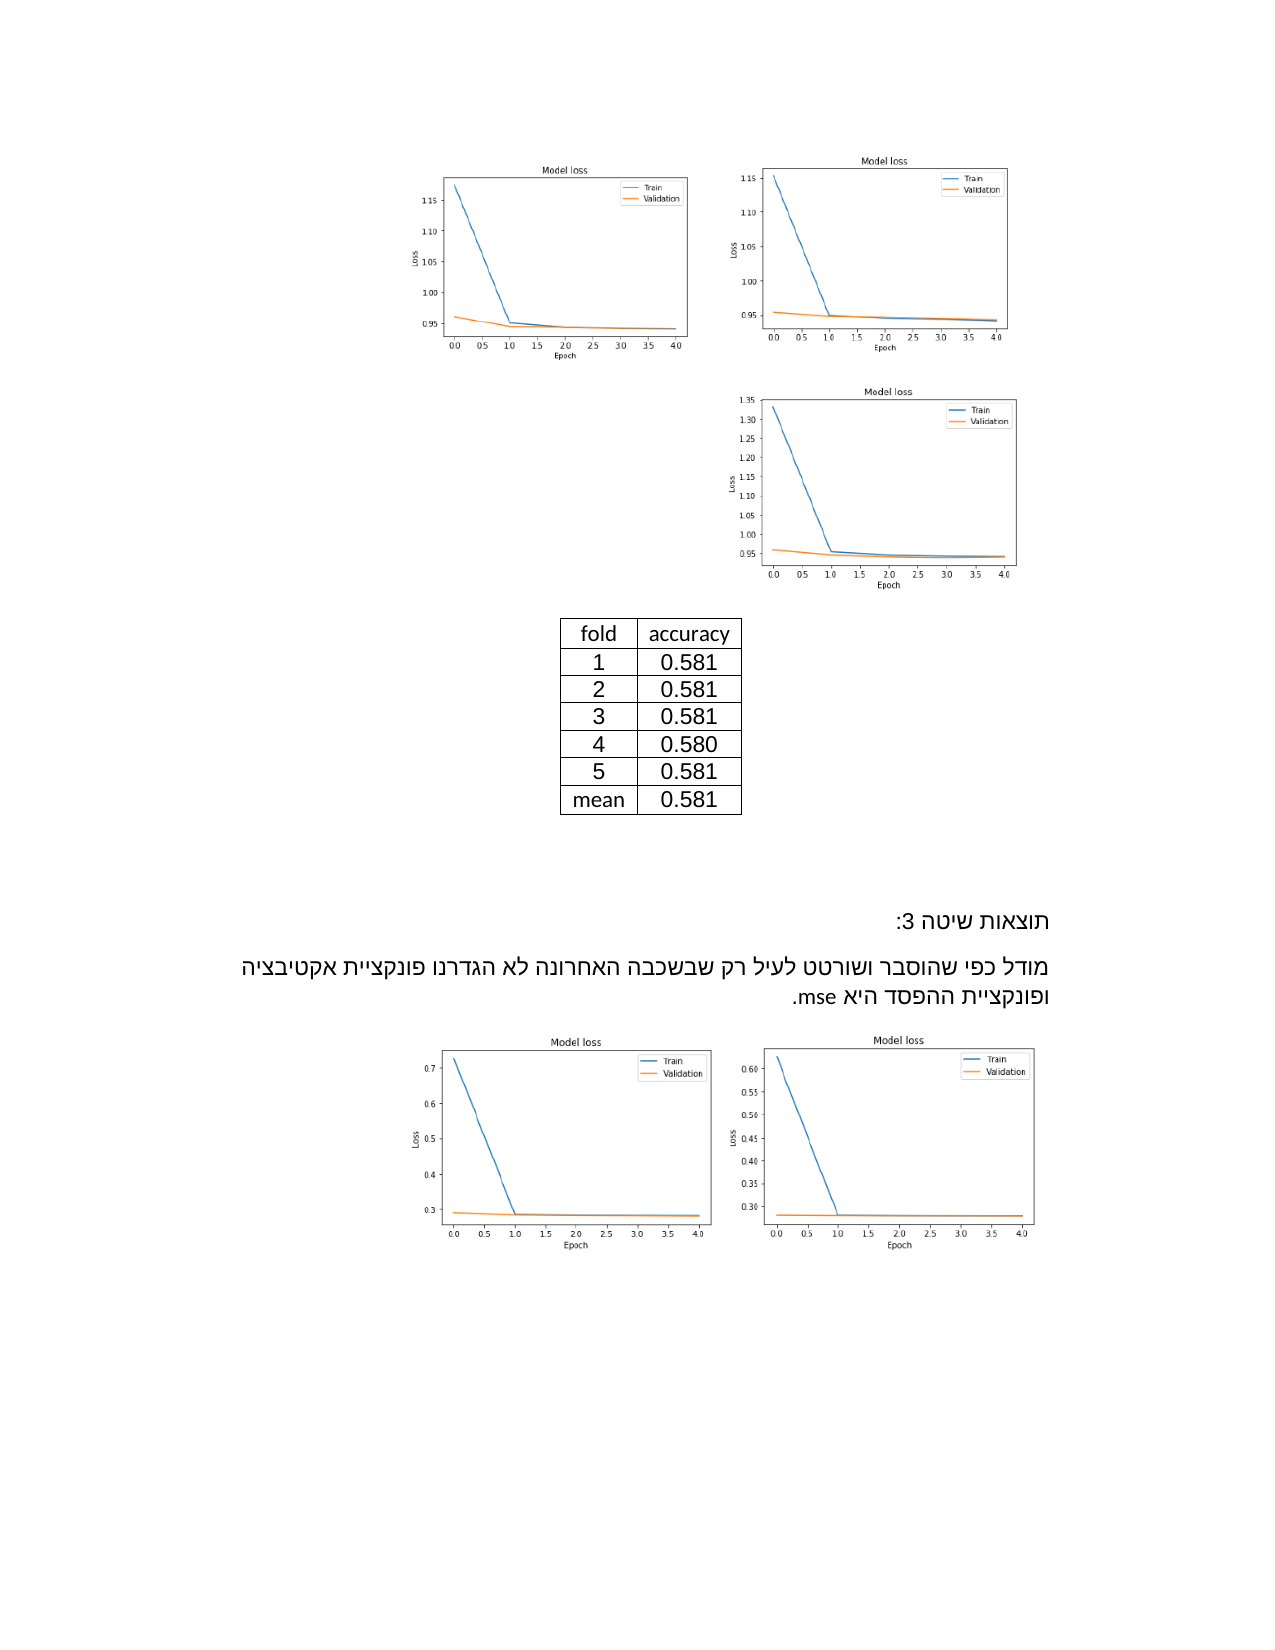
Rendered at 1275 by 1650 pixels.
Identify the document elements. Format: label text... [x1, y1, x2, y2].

table_cell mean [561, 786, 637, 813]
picture [721, 382, 1050, 600]
table_cell 0.581 [638, 786, 741, 813]
picture [402, 1034, 724, 1259]
table_cell 0.581 [638, 676, 741, 702]
table_cell 2 [561, 676, 637, 702]
text תוצאות שיטה 3: [150, 908, 1050, 935]
text מודל כפי שהוסבר ושורטט לעיל רק שבשכבה האחרונה לא הגדרנו פונקציית אקטיבציה ופונקציית ההפסד היא mse. [150, 953, 1050, 1010]
table_cell 4 [561, 731, 637, 757]
table_cell 5 [561, 758, 637, 784]
table_cell 1 [561, 649, 637, 675]
table_cell 0.581 [638, 758, 741, 784]
table_header accuracy [638, 619, 741, 647]
table_cell 0.581 [638, 649, 741, 675]
table_cell 3 [561, 703, 637, 730]
picture [730, 1028, 1050, 1259]
picture [406, 150, 1050, 364]
table_cell 0.581 [638, 703, 741, 730]
table_header fold [561, 619, 637, 647]
table_cell 0.580 [638, 731, 741, 757]
